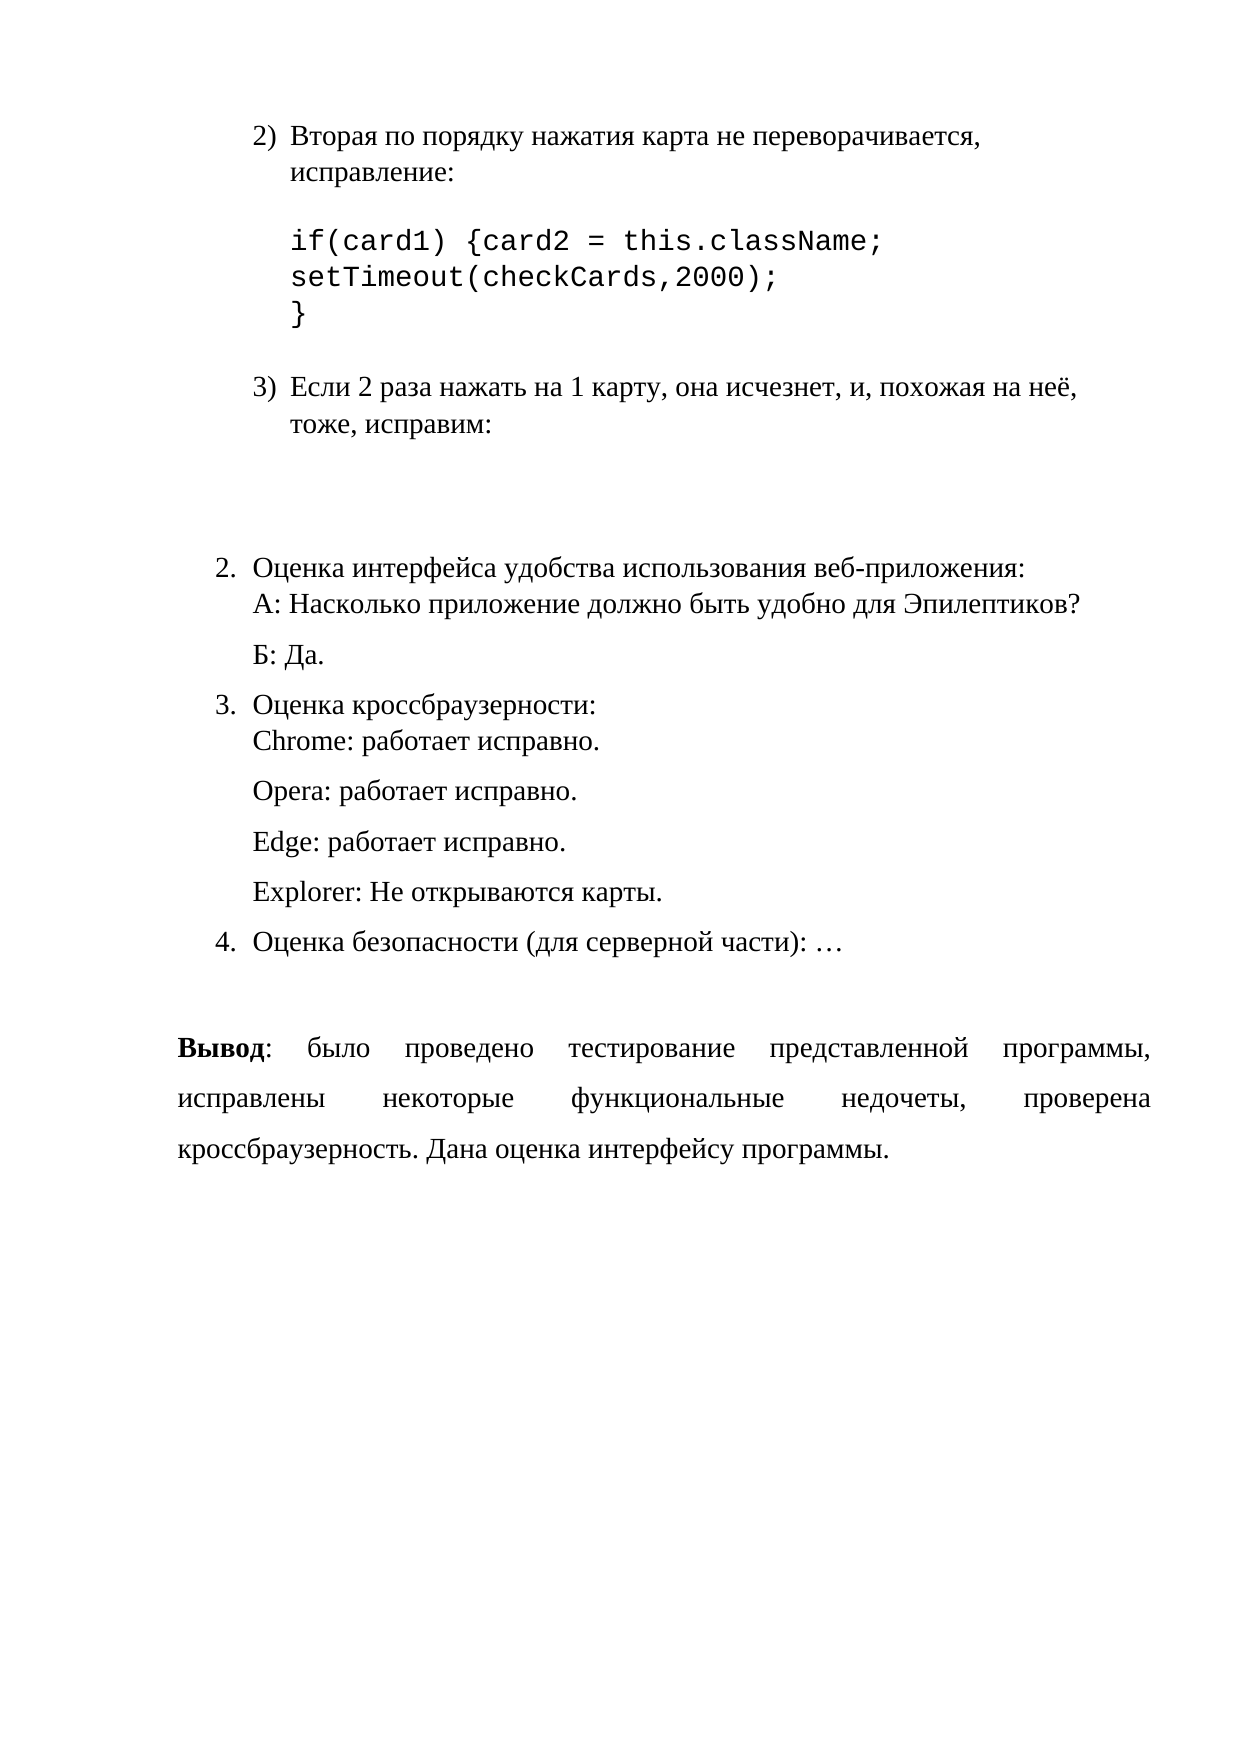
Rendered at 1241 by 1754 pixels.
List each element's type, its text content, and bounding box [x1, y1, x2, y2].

list Оценка интерфейса удобства использования веб-приложения: [215, 550, 1152, 584]
text А: Насколько приложение должно быть удобно для Эпилептиков? [252, 586, 1152, 620]
text Opera: работает исправно. [252, 773, 1152, 807]
list Вторая по порядку нажатия карта не переворачивается, исправление: [252, 118, 1152, 188]
text Explorer: Не открываются карты. [252, 874, 1152, 908]
text Edge: работает исправно. [252, 824, 1152, 857]
text Вывод: было проведено тестирование представленной программы, исправлены некоторые функциональные недочеты, проверена кроссбраузерность. Дана оценка интерфейсу программы. [177, 1030, 1152, 1164]
list } [290, 298, 1152, 331]
list if(card1) {card2 = this.className; setTimeout(checkCards,2000); [290, 227, 1152, 295]
text Б: Да. [252, 637, 1152, 670]
list Если 2 раза нажать на 1 карту, она исчезнет, и, похожая на неё, тоже, исправим: [252, 369, 1152, 439]
text Chrome: работает исправно. [252, 723, 1152, 757]
list Оценка безопасности (для серверной части): … [215, 924, 1152, 958]
list Оценка кроссбраузерности: [215, 687, 1152, 721]
